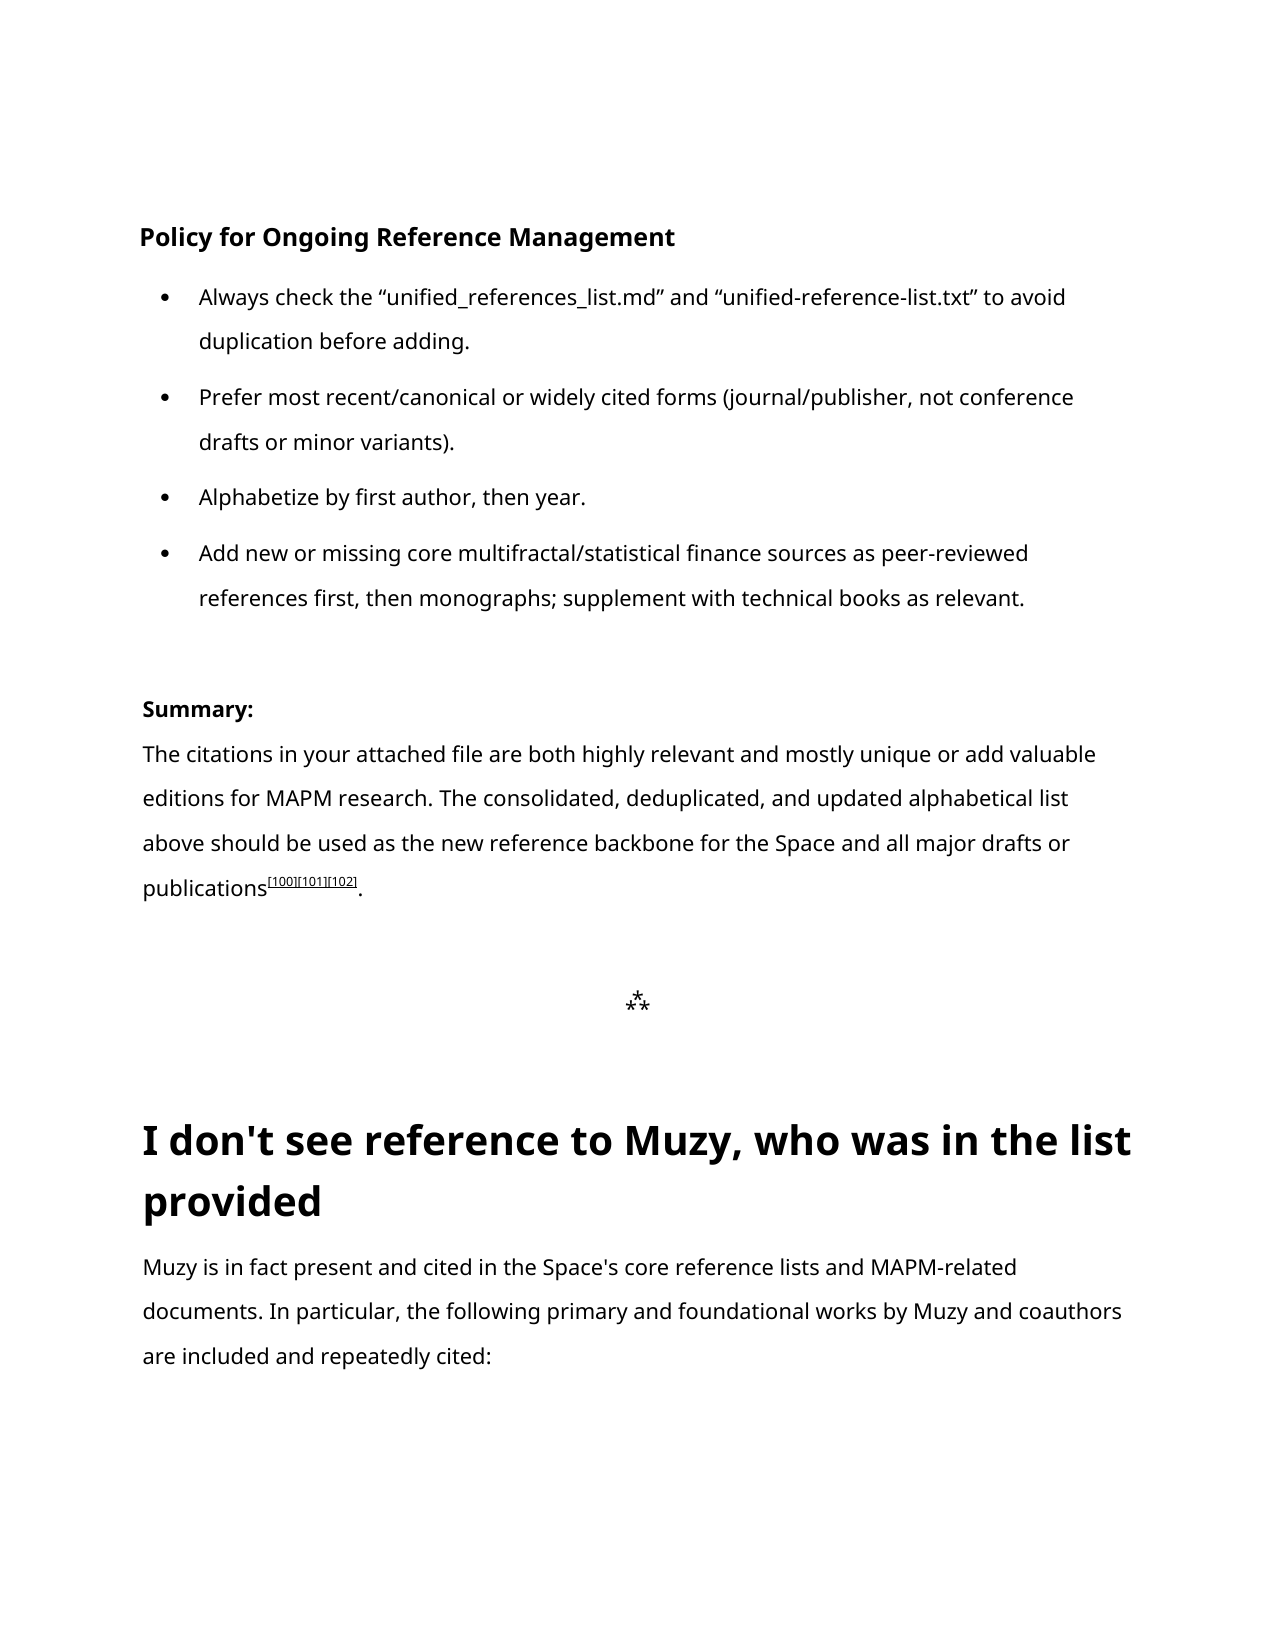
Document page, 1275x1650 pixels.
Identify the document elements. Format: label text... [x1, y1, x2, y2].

text Policy for Ongoing Reference Management [139, 220, 1133, 254]
text I don't see reference to Muzy, who was in the list provided [142, 1111, 1133, 1229]
list Alphabetize by first author, then year. [161, 482, 1133, 512]
text Summary: The citations in your attached file are both highly relevant and mostly unique or add valuable editions for MAPM research. The consolidated, deduplicated, and updated alphabetical list above should be used as the new reference backbone for the Space and all major drafts or publications[100][101][102]. [142, 694, 1133, 947]
text Muzy is in fact present and cited in the Space's core reference lists and MAPM-related documents. In particular, the following primary and foundational works by Muzy and coauthors are included and repeatedly cited: [142, 1252, 1133, 1371]
text ⁂ [142, 984, 1133, 1014]
list Prefer most recent/canonical or widely cited forms (journal/publisher, not conference drafts or minor variants). [161, 382, 1133, 456]
list Always check the “unified_references_list.md” and “unified-reference-list.txt” to avoid duplication before adding. [161, 282, 1133, 356]
list Add new or missing core multifractal/statistical finance sources as peer-reviewed references first, then monographs; supplement with technical books as relevant. [161, 538, 1133, 612]
